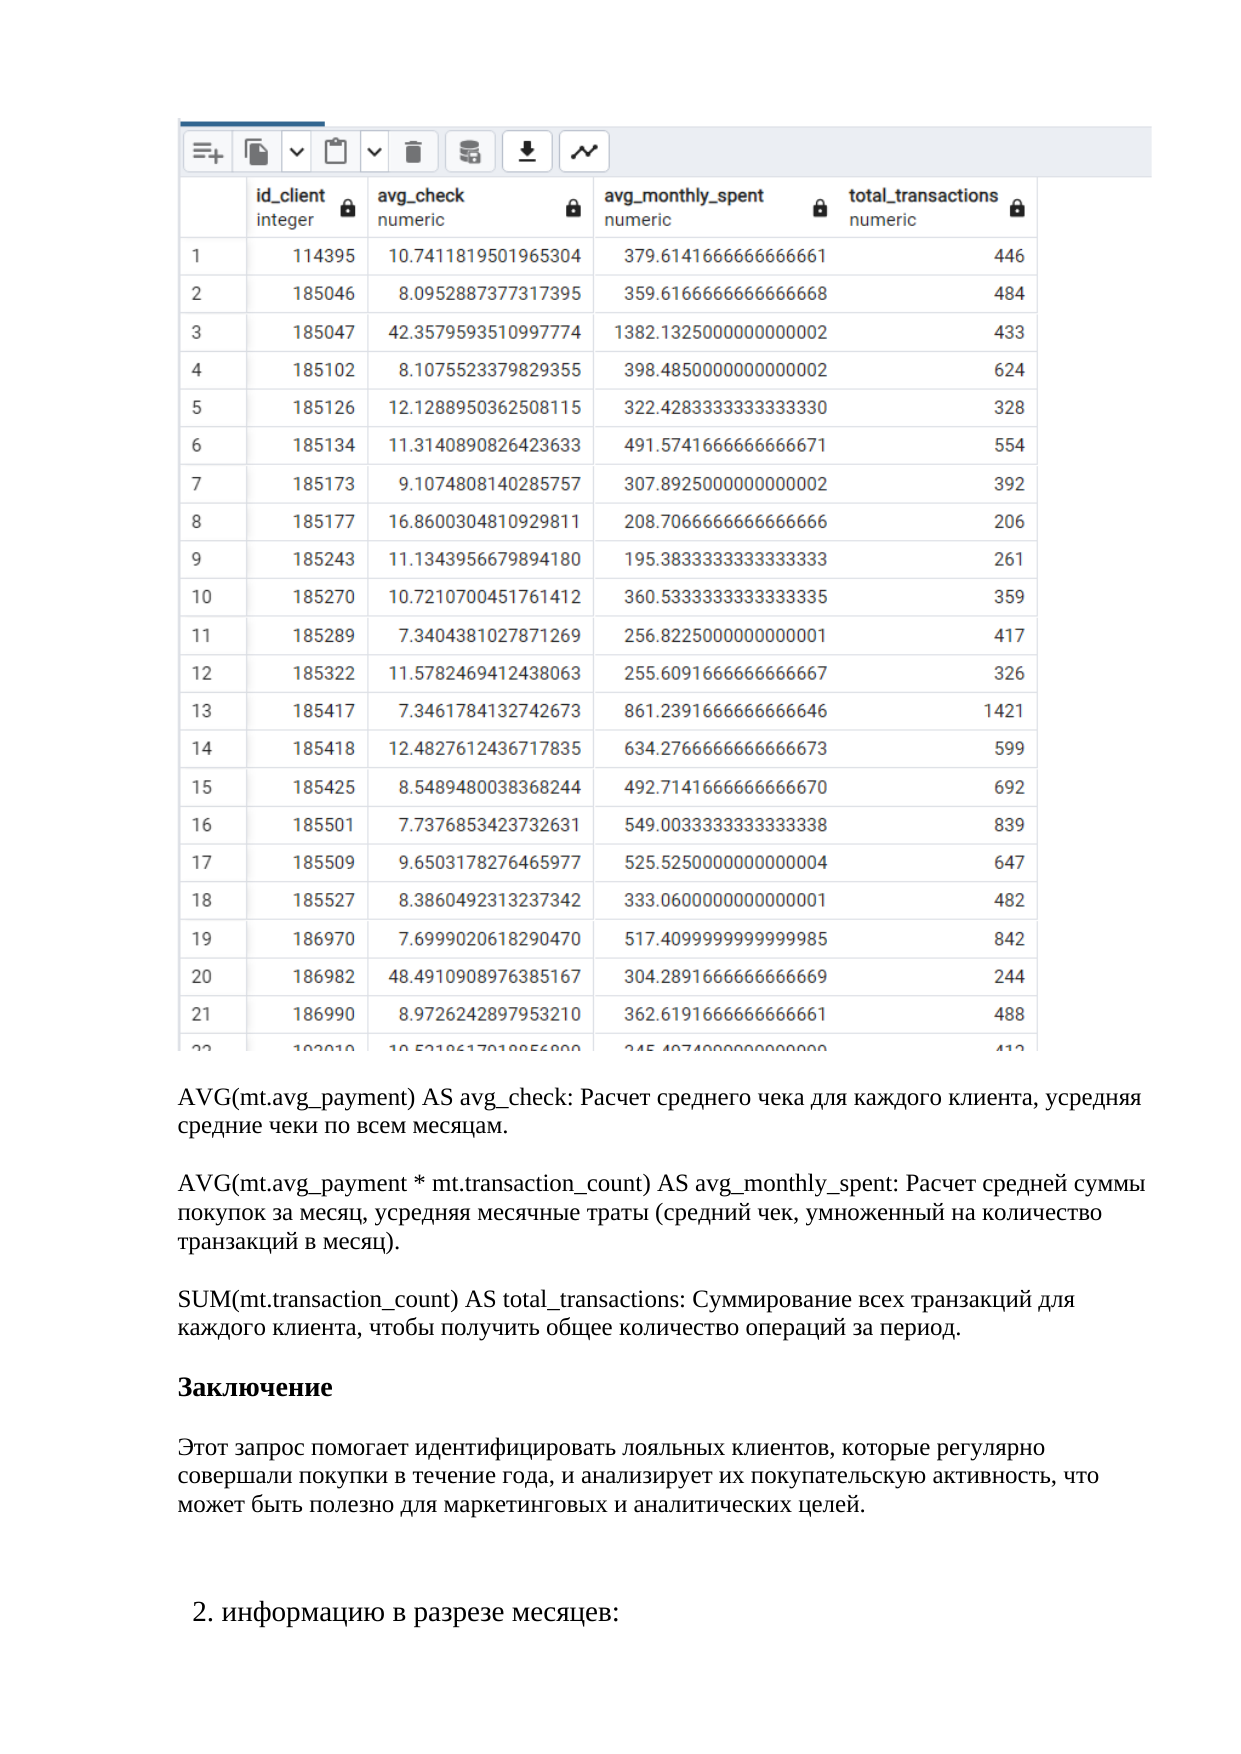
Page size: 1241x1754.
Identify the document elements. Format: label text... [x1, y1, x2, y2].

picture [177, 118, 1152, 1051]
text Этот запрос помогает идентифицировать лояльных клиентов, которые регулярно совершали покупки в течение года, и анализирует их покупательскую активность, что может быть полезно для маркетинговых и аналитических целей. [177, 1432, 1152, 1518]
text SUM(mt.transaction_count) AS total_transactions: Суммирование всех транзакций для каждого клиента, чтобы получить общее количество операций за период. [177, 1284, 1152, 1341]
text AVG(mt.avg_payment) AS avg_check: Расчет среднего чека для каждого клиента, усредняя средние чеки по всем месяцам. [177, 1082, 1152, 1139]
text AVG(mt.avg_payment * mt.transaction_count) AS avg_monthly_spent: Расчет средней суммы покупок за месяц, усредняя месячные траты (средний чек, умноженный на количество транзакций в месяц). [177, 1168, 1152, 1254]
list информацию в разрезе месяцев: [192, 1594, 1152, 1628]
text Заключение [177, 1370, 1152, 1403]
